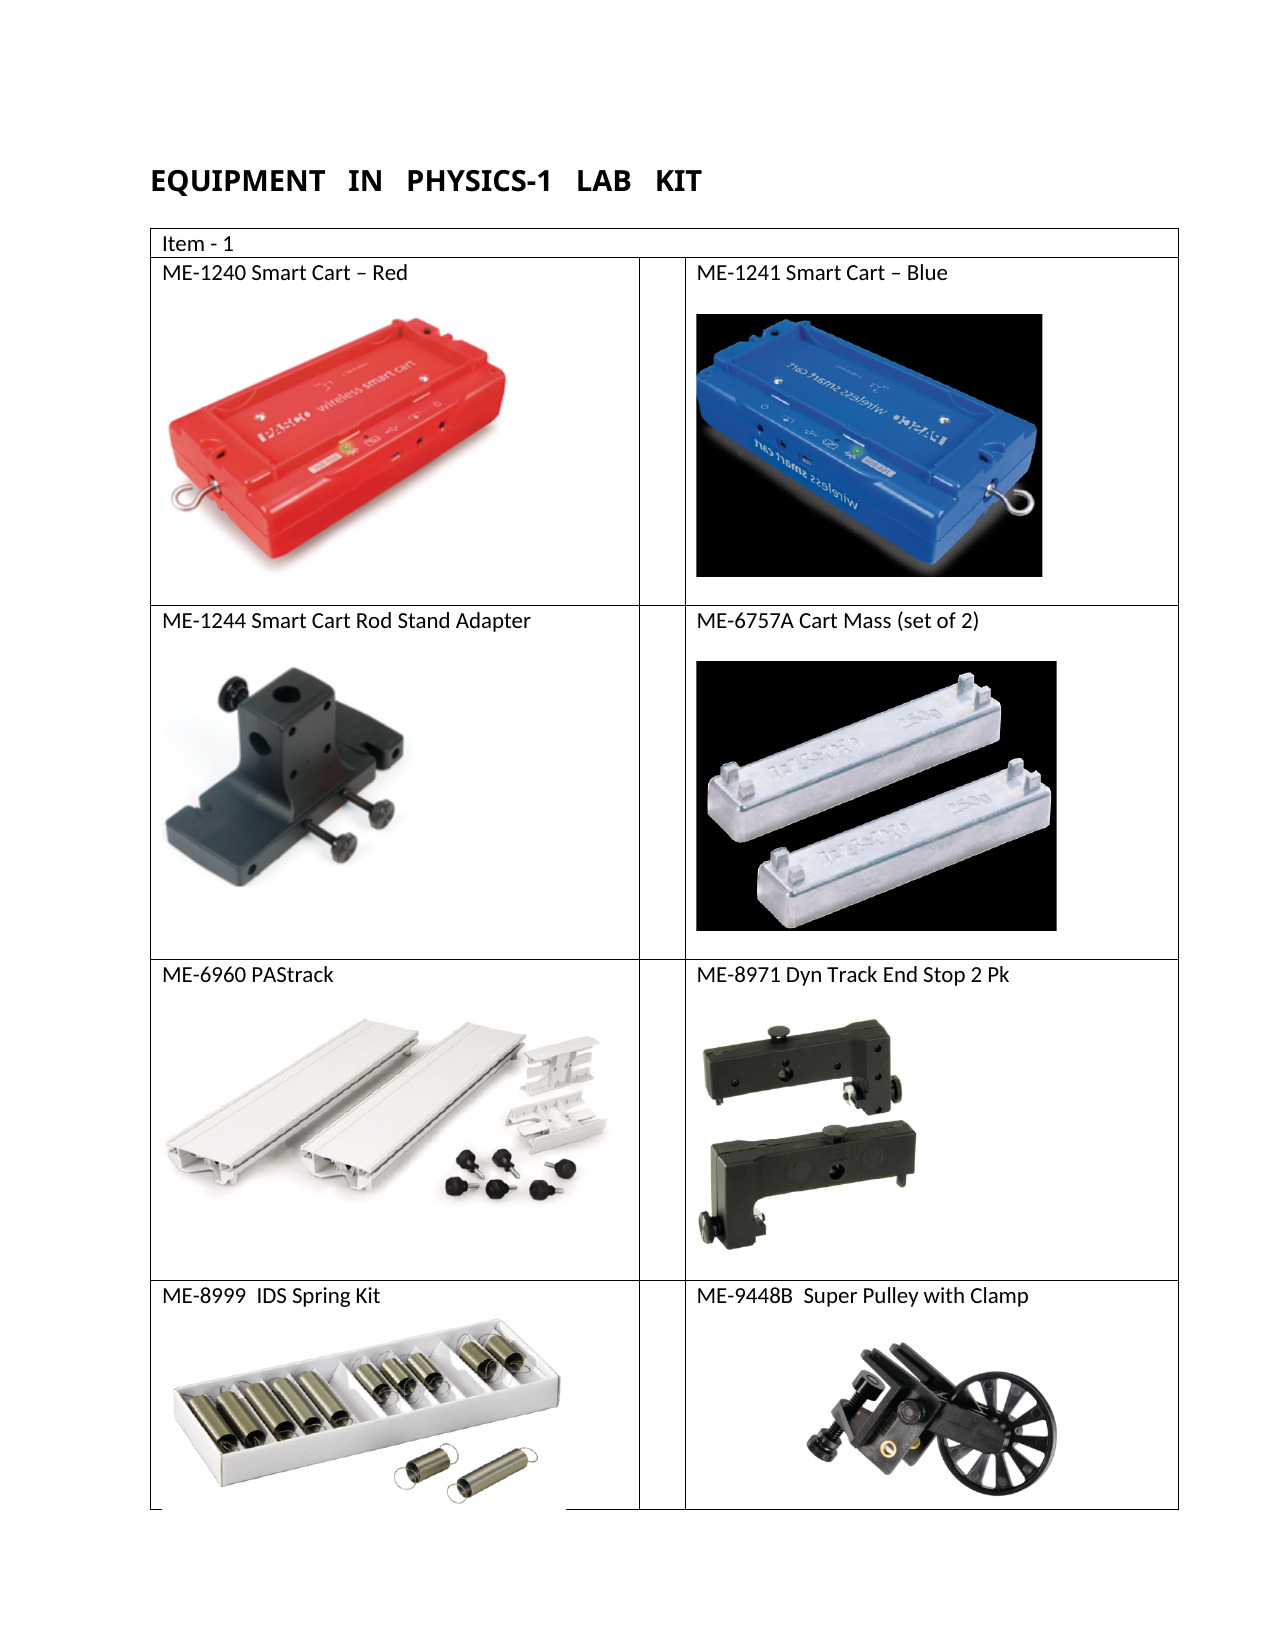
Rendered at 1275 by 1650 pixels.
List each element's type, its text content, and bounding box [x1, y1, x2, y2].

picture [696, 1015, 923, 1253]
picture [696, 314, 1043, 577]
picture [696, 661, 1057, 931]
table_cell ME-1240 Smart Cart – Red [151, 258, 639, 605]
picture [161, 314, 515, 576]
table_cell ME-6960 PAStrack [151, 960, 639, 1280]
table_cell ME-8971 Dyn Track End Stop 2 Pk [686, 960, 1178, 1280]
table_cell [640, 606, 685, 959]
table_cell ME-1241 Smart Cart – Blue [686, 258, 1178, 605]
table_cell [640, 1281, 685, 1509]
picture [161, 1309, 567, 1510]
picture [161, 1015, 614, 1210]
table_cell ME-1244 Smart Cart Rod Stand Adapter [151, 606, 639, 959]
table_cell [640, 960, 685, 1280]
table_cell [686, 1281, 1178, 1509]
table_header Item - 1 [151, 229, 1178, 257]
picture [803, 1337, 1061, 1501]
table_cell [151, 1281, 639, 1509]
subtitle EQUIPMENT IN PHYSICS-1 LAB KIT [150, 160, 1140, 200]
table_cell [640, 258, 685, 605]
table_cell ME-6757A Cart Mass (set of 2) [686, 606, 1178, 959]
picture [161, 661, 414, 894]
